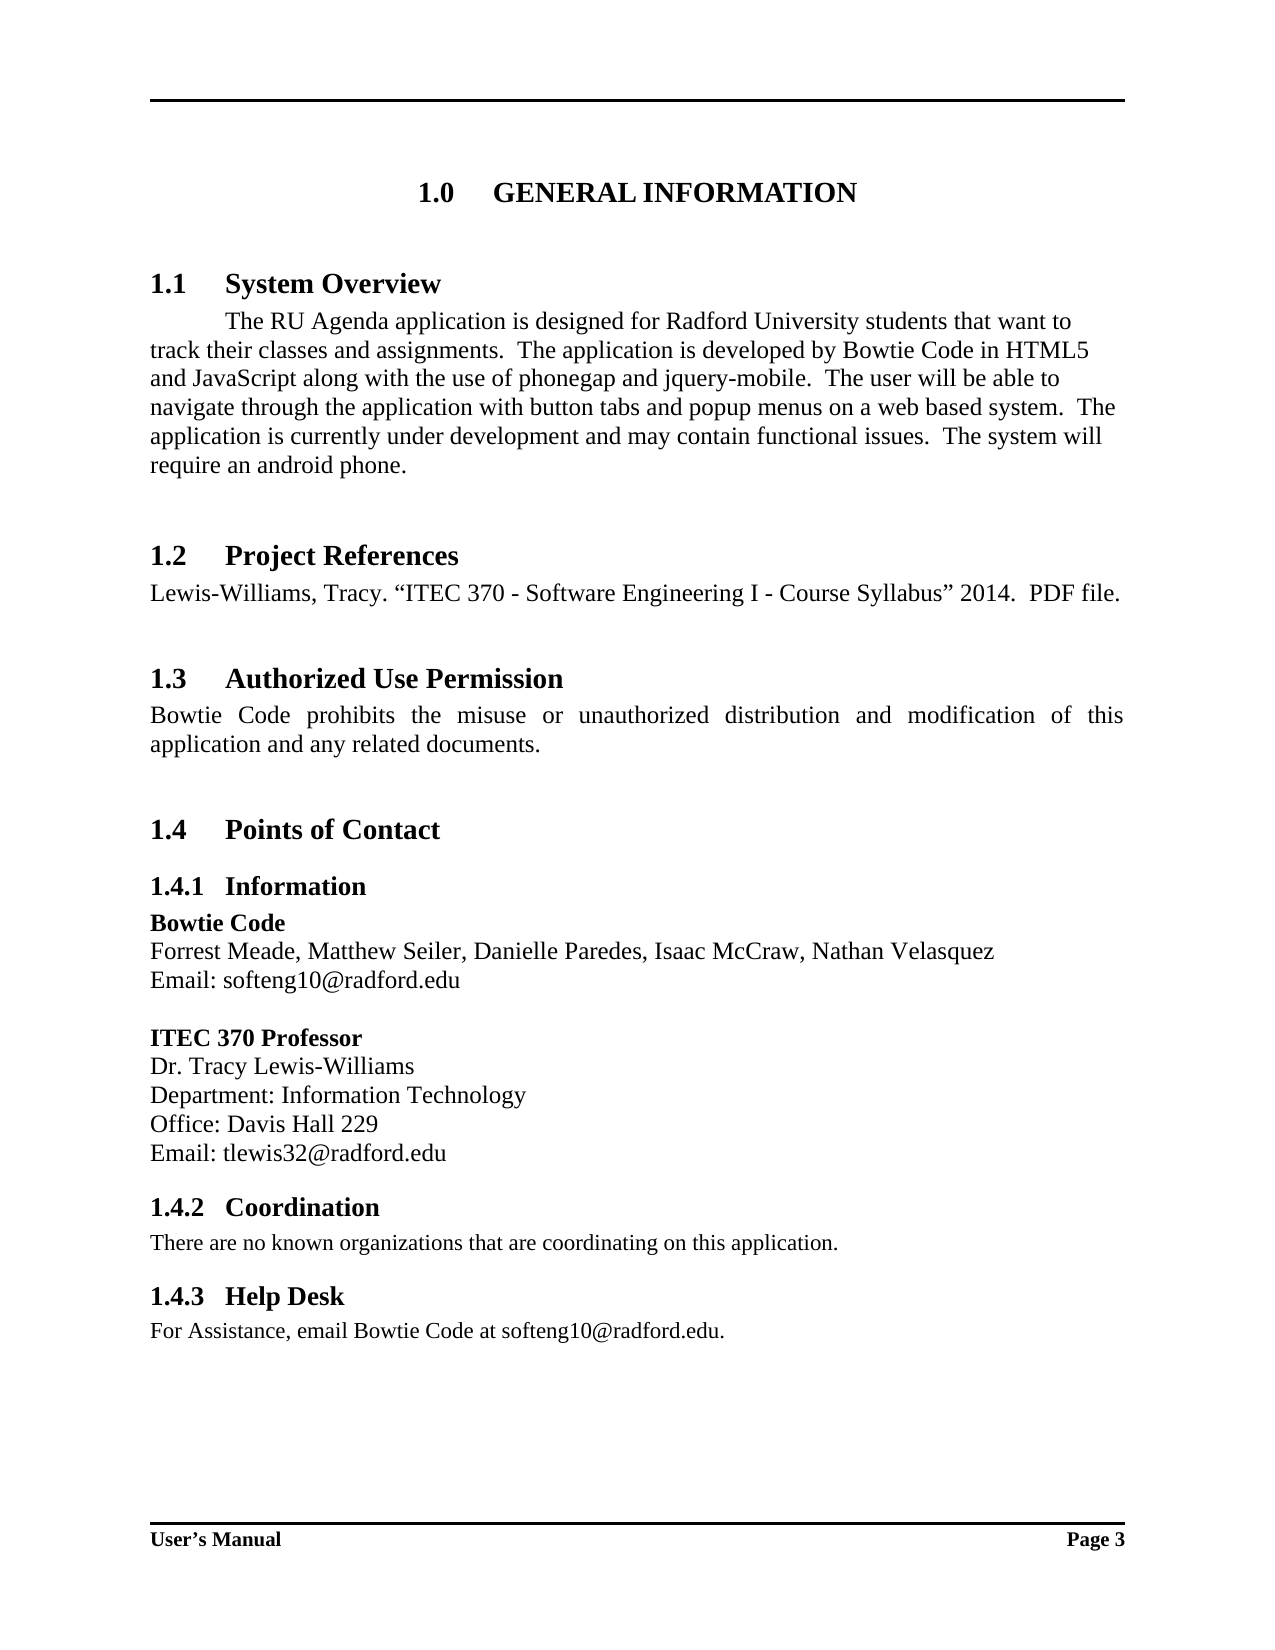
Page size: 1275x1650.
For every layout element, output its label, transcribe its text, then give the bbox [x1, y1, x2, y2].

text Dr. Tracy Lewis-Williams [150, 1051, 1125, 1080]
subtitle 1.1 System Overview [150, 266, 1125, 300]
text ITEC 370 Professor [150, 1023, 1125, 1051]
text Bowtie Code [150, 908, 1125, 936]
subtitle 1.3 Authorized Use Permission [150, 661, 1125, 694]
text Email: tlewis32@radford.edu [150, 1138, 1125, 1166]
text For Assistance, email Bowtie Code at softeng10@radford.edu. [150, 1318, 1125, 1344]
subtitle 1.2 Project References [150, 538, 1125, 572]
subtitle 1.4.1 Information [150, 870, 1125, 901]
subtitle GENERAL INFORMATION [150, 175, 1125, 208]
text The RU Agenda application is designed for Radford University students that want to track their classes and assignments. The application is developed by Bowtie Code in HTML5 and JavaScript along with the use of phonegap and jquery-mobile. The user will be able to navigate through the application with button tabs and popup menus on a web based system. The application is currently under development and may contain functional issues. The system will require an android phone. [150, 306, 1125, 478]
text Office: Davis Hall 229 [150, 1109, 1125, 1138]
subtitle 1.4 Points of Contact [150, 812, 1125, 845]
text There are no known organizations that are coordinating on this application. [150, 1229, 1125, 1255]
subtitle 1.4.3 Help Desk [150, 1280, 1125, 1311]
subtitle 1.4.2 Coordination [150, 1191, 1125, 1223]
text Forrest Meade, Matthew Seiler, Danielle Paredes, Isaac McCraw, Nathan Velasquez [150, 936, 1125, 965]
text Bowtie Code prohibits the misuse or unauthorized distribution and modification of this application and any related documents. [150, 701, 1125, 758]
text Lewis-Williams, Tracy. “ITEC 370 - Software Engineering I - Course Syllabus” 2014. PDF file. [150, 578, 1125, 607]
text Email: softeng10@radford.edu [150, 965, 1125, 994]
text Department: Information Technology [150, 1080, 1125, 1109]
